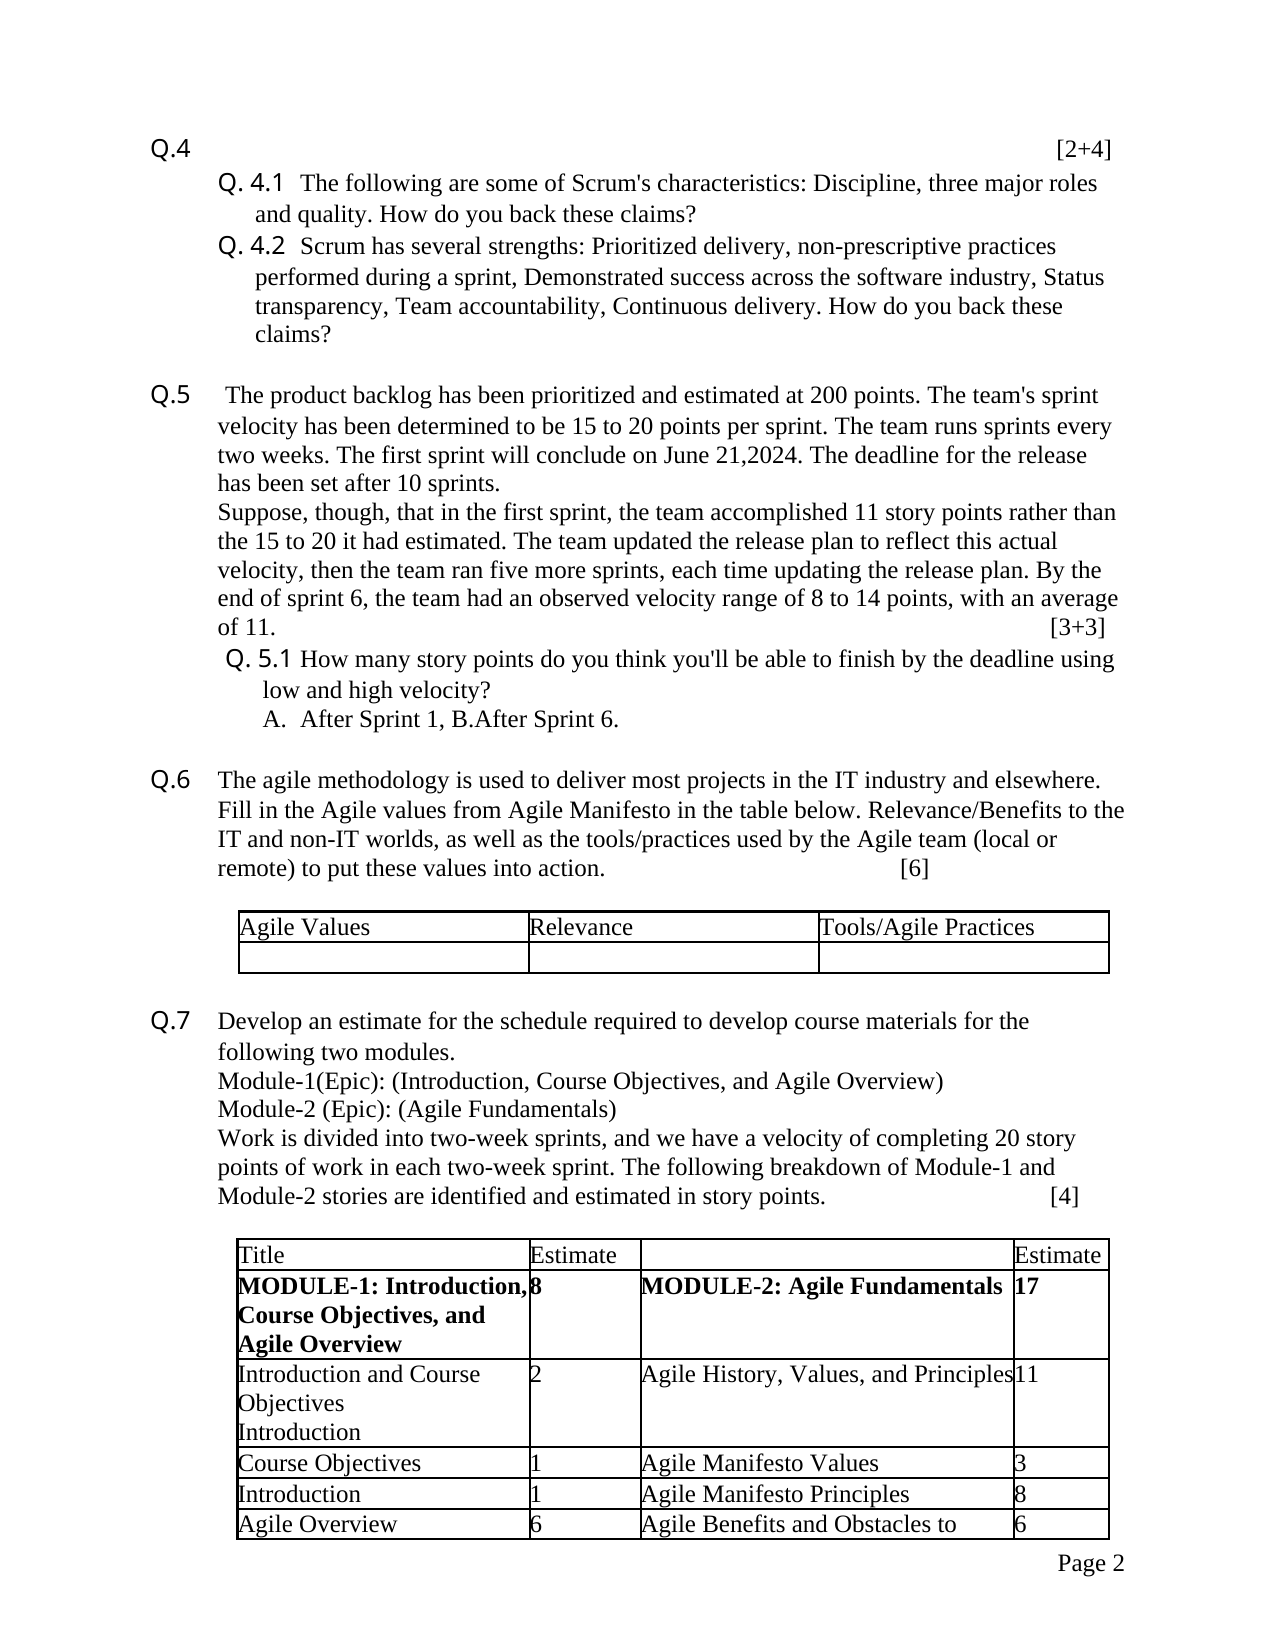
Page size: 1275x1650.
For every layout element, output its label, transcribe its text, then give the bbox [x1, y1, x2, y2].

text Module-1(Epic): (Introduction, Course Objectives, and Agile Overview) [217, 1066, 1125, 1094]
table_cell [240, 943, 528, 972]
table_cell 17 [1015, 1271, 1108, 1357]
table_cell MODULE-1: Introduction, Course Objectives, and Agile Overview [239, 1271, 529, 1357]
text Suppose, though, that in the first sprint, the team accomplished 11 story points rather than the 15 to 20 it had estimated. The team updated the release plan to reflect this actual velocity, then the team ran five more sprints, each time updating the release plan. By the end of sprint 6, the team had an observed velocity range of 8 to 14 points, with an average of 11. [3+3] [217, 497, 1125, 641]
table_cell Agile Manifesto Values [642, 1448, 1013, 1477]
list [2+4] [150, 131, 1125, 165]
list Develop an estimate for the schedule required to develop course materials for the following two modules. [150, 1003, 1125, 1066]
table_cell Agile Manifesto Principles [642, 1479, 1013, 1507]
list After Sprint 1, B.After Sprint 6. [262, 704, 1125, 733]
table_cell 8 [531, 1271, 640, 1357]
table_header Title [239, 1240, 529, 1269]
table_cell 11 [1015, 1360, 1108, 1446]
list The agile methodology is used to deliver most projects in the IT industry and elsewhere. Fill in the Agile values from Agile Manifesto in the table below. Relevance/Benefits to the IT and non-IT worlds, as well as the tools/practices used by the Agile team (local or remote) to put these values into action. [6] [150, 761, 1125, 882]
table_cell Agile Overview [239, 1510, 529, 1538]
table_cell Introduction [239, 1479, 529, 1507]
list How many story points do you think you'll be able to finish by the deadline using low and high velocity? [225, 641, 1125, 704]
table_cell 1 [531, 1479, 640, 1507]
table_cell Introduction and Course Objectives Introduction [239, 1360, 529, 1446]
text Module-2 (Epic): (Agile Fundamentals) [217, 1094, 1125, 1123]
list Scrum has several strengths: Prioritized delivery, non-prescriptive practices performed during a sprint, Demonstrated success across the software industry, Status transparency, Team accountability, Continuous delivery. How do you back these claims? [217, 228, 1125, 348]
table_header Estimate [531, 1240, 640, 1269]
table_cell [820, 943, 1108, 972]
table_header [642, 1240, 1013, 1269]
table_header Tools/Agile Practices [820, 913, 1108, 941]
table_header Estimate [1015, 1240, 1108, 1269]
table_header Relevance [530, 913, 818, 941]
table_cell 6 [531, 1510, 640, 1538]
table_cell MODULE-2: Agile Fundamentals [642, 1271, 1013, 1357]
table_cell 8 [1015, 1479, 1108, 1507]
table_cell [642, 1510, 1013, 1538]
table_cell Course Objectives [239, 1448, 529, 1477]
table_cell [530, 943, 818, 972]
list The product backlog has been prioritized and estimated at 200 points. The team's sprint velocity has been determined to be 15 to 20 points per sprint. The team runs sprints every two weeks. The first sprint will conclude on June 21,2024. The deadline for the release has been set after 10 sprints. [150, 377, 1125, 497]
list The following are some of Scrum's characteristics: Discipline, three major roles and quality. How do you back these claims? [217, 165, 1125, 228]
table_header Agile Values [240, 913, 528, 941]
table_cell 2 [531, 1360, 640, 1446]
table_cell 1 [531, 1448, 640, 1477]
table_cell 3 [1015, 1448, 1108, 1477]
table_cell 6 [1015, 1510, 1108, 1538]
table_cell Agile History, Values, and Principles [642, 1360, 1013, 1446]
text Work is divided into two-week sprints, and we have a velocity of completing 20 story points of work in each two-week sprint. The following breakdown of Module-1 and Module-2 stories are identified and estimated in story points. [4] [217, 1123, 1125, 1209]
